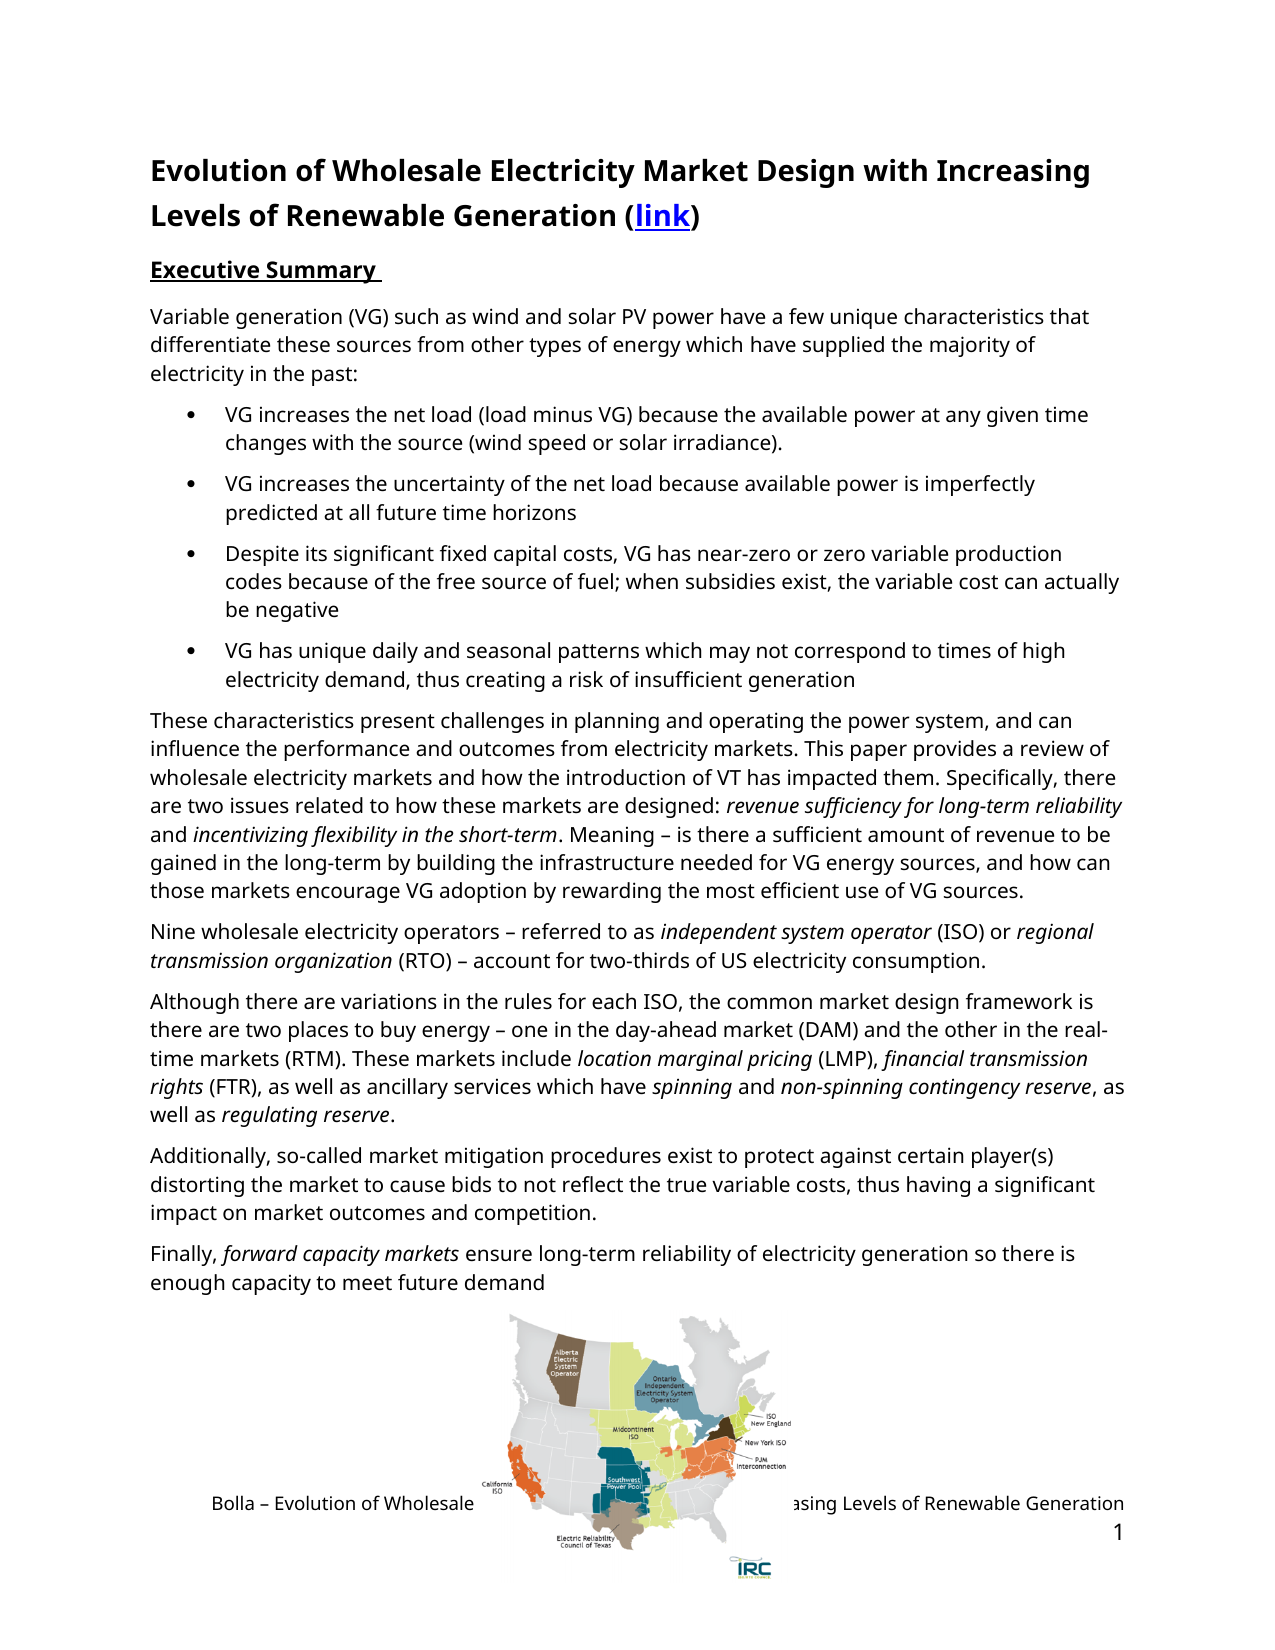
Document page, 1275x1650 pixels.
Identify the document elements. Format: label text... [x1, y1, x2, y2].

list VG increases the net load (load minus VG) because the available power at any given time changes with the source (wind speed or solar irradiance). [187, 400, 1125, 457]
text These characteristics present challenges in planning and operating the power system, and can influence the performance and outcomes from electricity markets. This paper provides a review of wholesale electricity markets and how the introduction of VT has impacted them. Specifically, there are two issues related to how these markets are designed: revenue sufficiency for long-term reliability and incentivizing flexibility in the short-term. Meaning – is there a sufficient amount of revenue to be gained in the long-term by building the infrastructure needed for VG energy sources, and how can those markets encourage VG adoption by rewarding the most efficient use of VG sources. [150, 706, 1125, 905]
picture [477, 1310, 795, 1587]
text Although there are variations in the rules for each ISO, the common market design framework is there are two places to buy energy – one in the day-ahead market (DAM) and the other in the real-time markets (RTM). These markets include location marginal pricing (LMP), financial transmission rights (FTR), as well as ancillary services which have spinning and non-spinning contingency reserve, as well as regulating reserve. [150, 987, 1125, 1129]
text Finally, forward capacity markets ensure long-term reliability of electricity generation so there is enough capacity to meet future demand [150, 1239, 1125, 1296]
list VG has unique daily and seasonal patterns which may not correspond to times of high electricity demand, thus creating a risk of insufficient generation [187, 637, 1125, 693]
text Executive Summary [150, 254, 1125, 285]
list Despite its significant fixed capital costs, VG has near-zero or zero variable production codes because of the free source of fuel; when subsidies exist, the variable cost can actually be negative [187, 539, 1125, 624]
text Variable generation (VG) such as wind and solar PV power have a few unique characteristics that differentiate these sources from other types of energy which have supplied the majority of electricity in the past: [150, 302, 1125, 387]
text Evolution of Wholesale Electricity Market Design with Increasing Levels of Renewable Generation (link) [150, 150, 1125, 235]
text Additionally, so-called market mitigation procedures exist to protect against certain player(s) distorting the market to cause bids to not reflect the true variable costs, thus having a significant impact on market outcomes and competition. [150, 1142, 1125, 1227]
text Nine wholesale electricity operators – referred to as independent system operator (ISO) or regional transmission organization (RTO) – account for two-thirds of US electricity consumption. [150, 917, 1125, 974]
list VG increases the uncertainty of the net load because available power is imperfectly predicted at all future time horizons [187, 469, 1125, 526]
